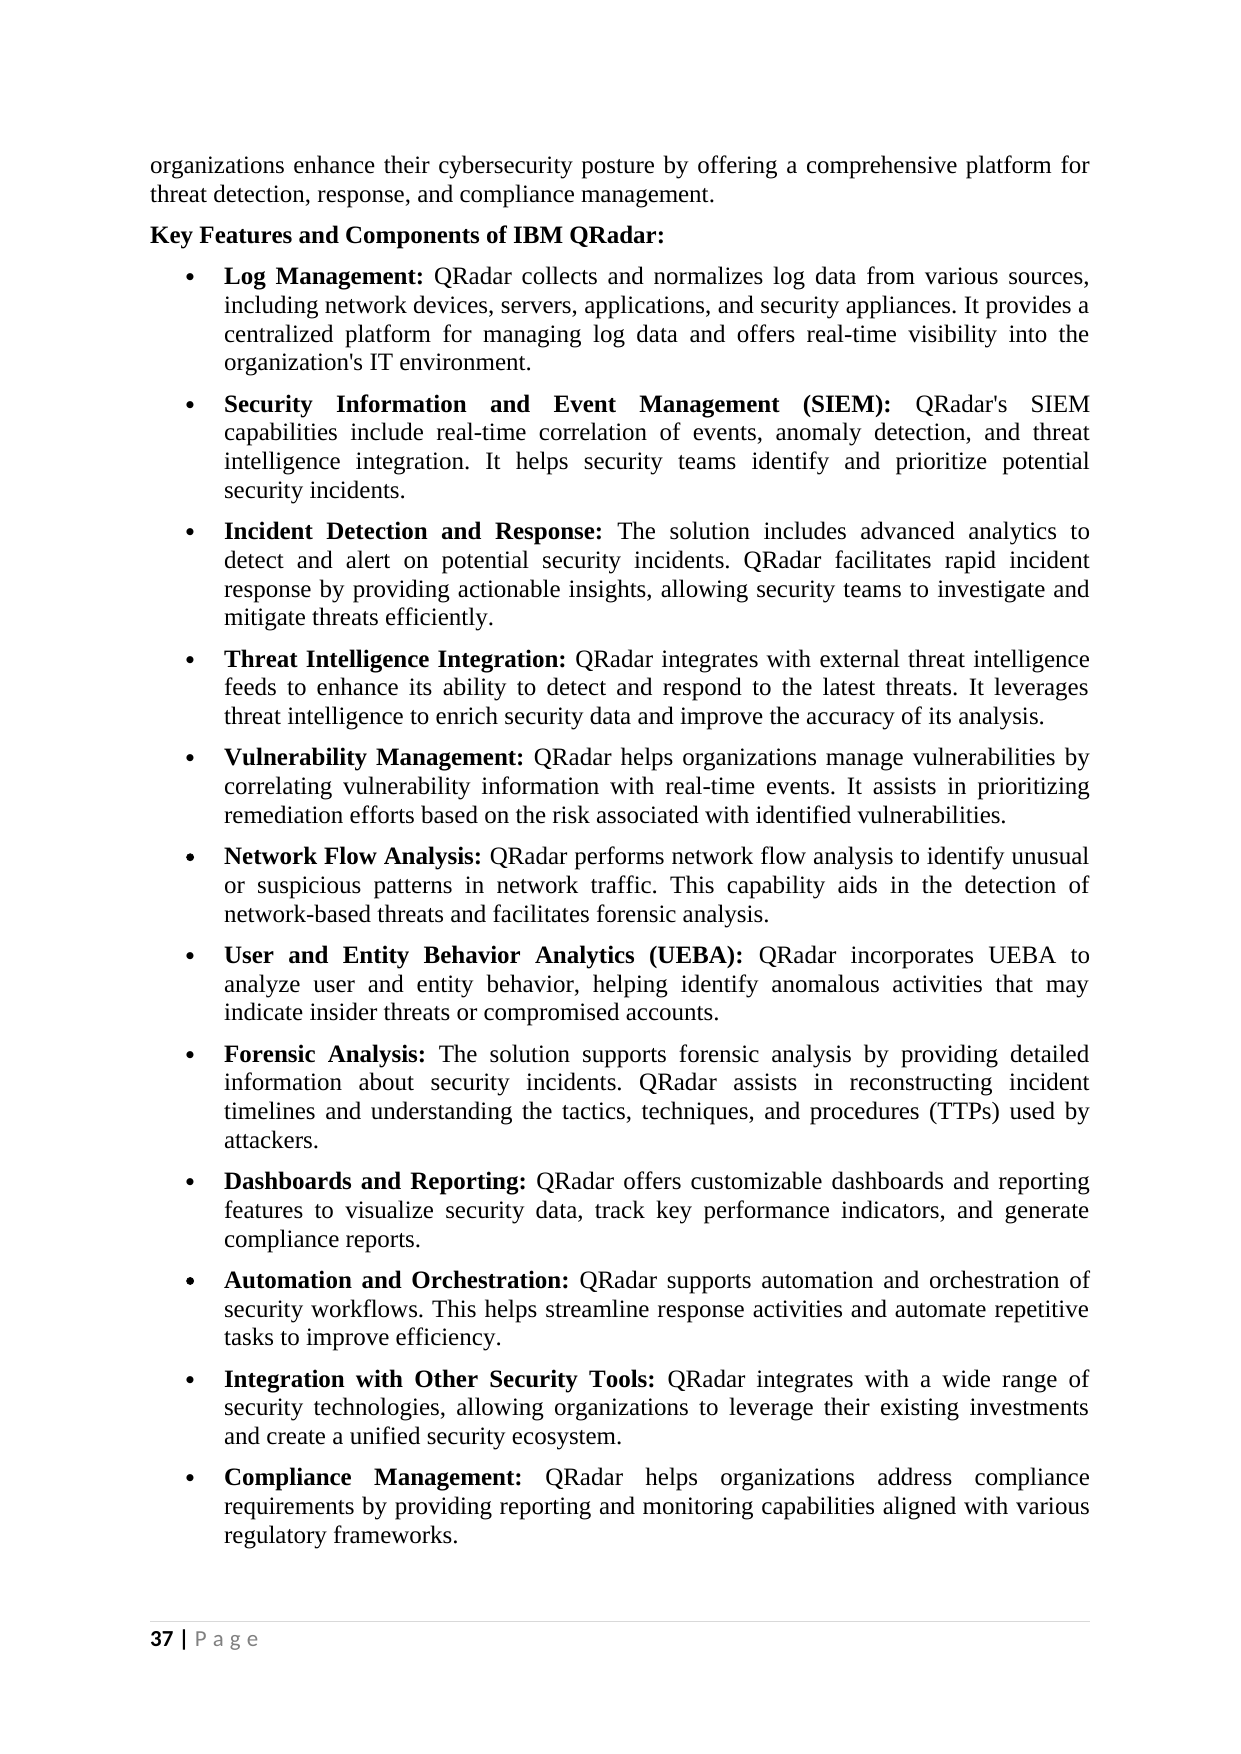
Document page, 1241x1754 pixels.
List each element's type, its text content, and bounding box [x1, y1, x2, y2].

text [150, 150, 1090, 207]
list Log Management: QRadar collects and normalizes log data from various sources, including network devices, servers, applications, and security appliances. It provides a centralized platform for managing log data and offers real-time visibility into the organization's IT environment. [186, 261, 1090, 376]
list Security Information and Event Management (SIEM): QRadar's SIEM capabilities include real-time correlation of events, anomaly detection, and threat intelligence integration. It helps security teams identify and prioritize potential security incidents. [186, 389, 1090, 504]
list User and Entity Behavior Analytics (UEBA): QRadar incorporates UEBA to analyze user and entity behavior, helping identify anomalous activities that may indicate insider threats or compromised accounts. [186, 940, 1090, 1026]
list Forensic Analysis: The solution supports forensic analysis by providing detailed information about security incidents. QRadar assists in reconstructing incident timelines and understanding the tactics, techniques, and procedures (TTPs) used by attackers. [186, 1039, 1090, 1154]
list Incident Detection and Response: The solution includes advanced analytics to detect and alert on potential security incidents. QRadar facilitates rapid incident response by providing actionable insights, allowing security teams to investigate and mitigate threats efficiently. [186, 516, 1090, 631]
text Key Features and Components of IBM QRadar: [150, 220, 1090, 249]
list Integration with Other Security Tools: QRadar integrates with a wide range of security technologies, allowing organizations to leverage their existing investments and create a unified security ecosystem. [186, 1364, 1090, 1450]
list Network Flow Analysis: QRadar performs network flow analysis to identify unusual or suspicious patterns in network traffic. This capability aids in the detection of network-based threats and facilitates forensic analysis. [186, 841, 1090, 927]
list Automation and Orchestration: QRadar supports automation and orchestration of security workflows. This helps streamline response activities and automate repetitive tasks to improve efficiency. [186, 1265, 1090, 1351]
list Threat Intelligence Integration: QRadar integrates with external threat intelligence feeds to enhance its ability to detect and respond to the latest threats. It leverages threat intelligence to enrich security data and improve the accuracy of its analysis. [186, 644, 1090, 730]
list Compliance Management: QRadar helps organizations address compliance requirements by providing reporting and monitoring capabilities aligned with various regulatory frameworks. [186, 1462, 1090, 1549]
list Vulnerability Management: QRadar helps organizations manage vulnerabilities by correlating vulnerability information with real-time events. It assists in prioritizing remediation efforts based on the risk associated with identified vulnerabilities. [186, 742, 1090, 829]
list Dashboards and Reporting: QRadar offers customizable dashboards and reporting features to visualize security data, track key performance indicators, and generate compliance reports. [186, 1166, 1090, 1252]
